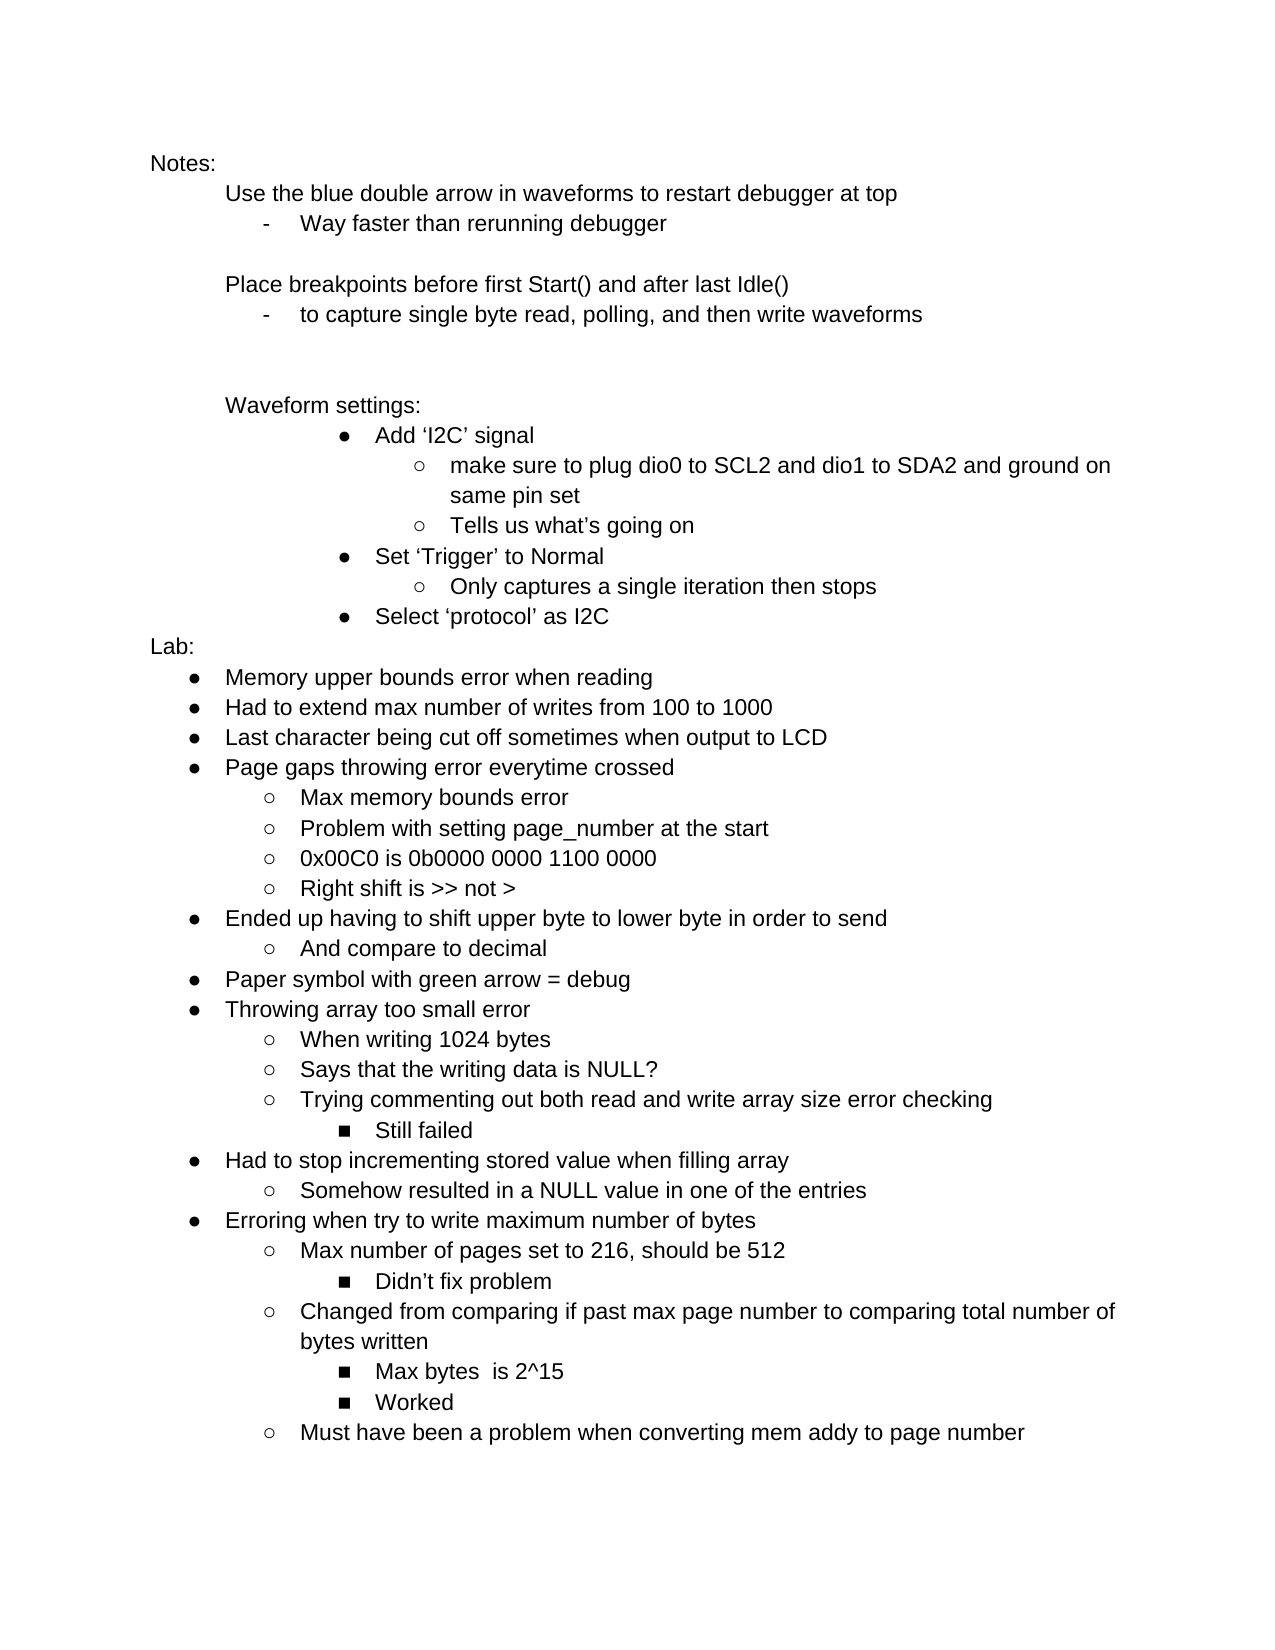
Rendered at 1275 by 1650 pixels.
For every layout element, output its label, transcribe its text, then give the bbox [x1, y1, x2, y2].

list Only captures a single iteration then stops [412, 573, 1125, 599]
list Says that the writing data is NULL? [262, 1056, 1125, 1083]
text Place breakpoints before first Start() and after last Idle() [150, 271, 1125, 297]
list Max memory bounds error [262, 784, 1125, 811]
list Add ‘I2C’ signal [337, 422, 1125, 448]
list Must have been a problem when converting mem addy to page number [262, 1419, 1125, 1445]
list Had to stop incrementing stored value when filling array [187, 1147, 1125, 1173]
list Still failed [337, 1117, 1125, 1143]
list Paper symbol with green arrow = debug [187, 966, 1125, 992]
list Throwing array too small error [187, 996, 1125, 1022]
text Notes: [150, 150, 1125, 176]
list Worked [337, 1388, 1125, 1415]
list Trying commenting out both read and write array size error checking [262, 1086, 1125, 1113]
list Problem with setting page_number at the start [262, 814, 1125, 841]
list Memory upper bounds error when reading [187, 663, 1125, 690]
list Max bytes is 2^15 [337, 1358, 1125, 1385]
list Last character being cut off sometimes when output to LCD [187, 724, 1125, 750]
list Way faster than rerunning debugger [262, 210, 1125, 237]
list Select ‘protocol’ as I2C [337, 603, 1125, 629]
list Somehow resulted in a NULL value in one of the entries [262, 1177, 1125, 1203]
list 0x00C0 is 0b0000 0000 1100 0000 [262, 845, 1125, 871]
list Set ‘Trigger’ to Normal [337, 543, 1125, 569]
list to capture single byte read, polling, and then write waveforms [262, 301, 1125, 327]
text Lab: [150, 633, 1125, 660]
list Had to extend max number of writes from 100 to 1000 [187, 694, 1125, 720]
list Max number of pages set to 216, should be 512 [262, 1237, 1125, 1264]
list Erroring when try to write maximum number of bytes [187, 1207, 1125, 1234]
list And compare to decimal [262, 935, 1125, 962]
list Page gaps throwing error everytime crossed [187, 754, 1125, 781]
list When writing 1024 bytes [262, 1026, 1125, 1052]
list Changed from comparing if past max page number to comparing total number of bytes written [262, 1298, 1125, 1354]
list Ended up having to shift upper byte to lower byte in order to send [187, 905, 1125, 932]
list Right shift is >> not > [262, 875, 1125, 901]
text Waveform settings: [150, 392, 1125, 418]
list Tells us what’s going on [412, 512, 1125, 539]
list make sure to plug dio0 to SCL2 and dio1 to SDA2 and ground on same pin set [412, 452, 1125, 509]
list Didn’t fix problem [337, 1268, 1125, 1294]
text Use the blue double arrow in waveforms to restart debugger at top [150, 180, 1125, 207]
